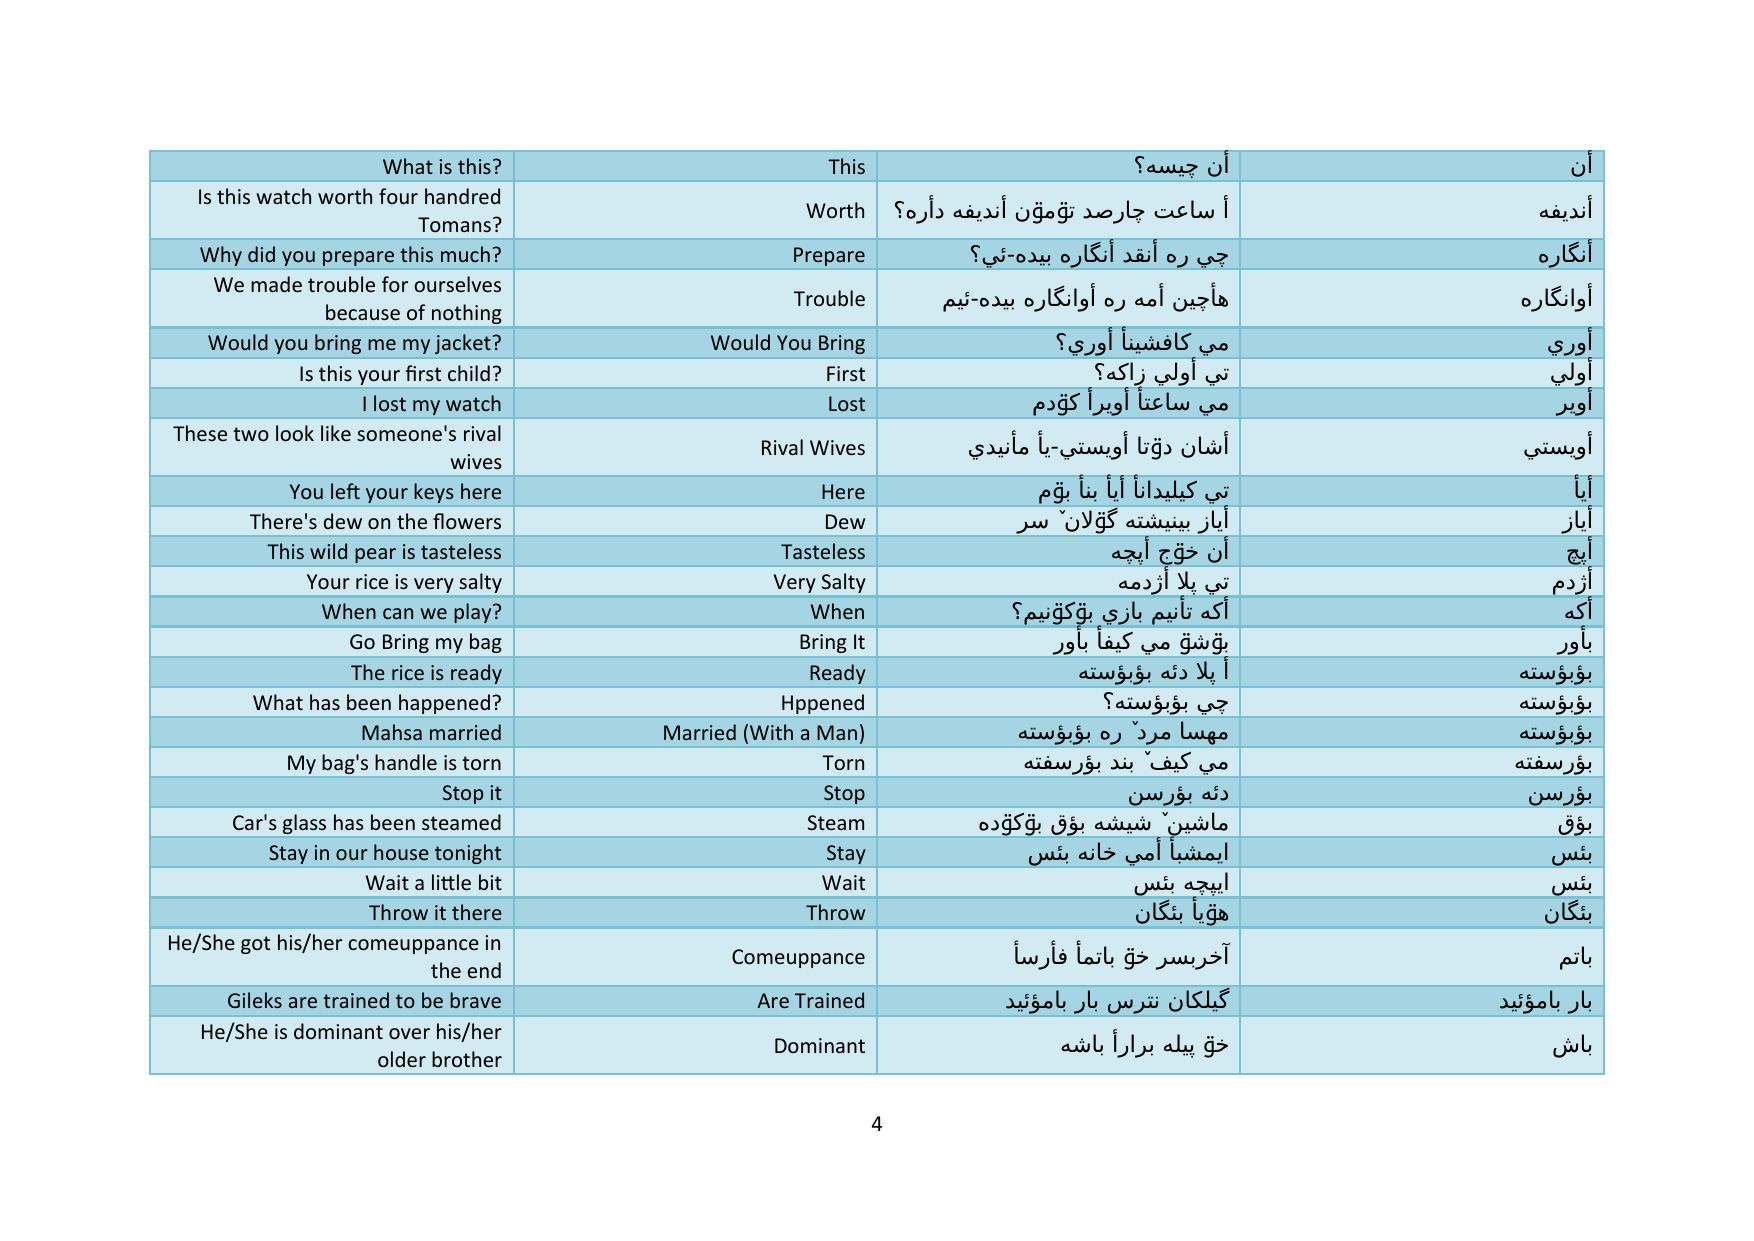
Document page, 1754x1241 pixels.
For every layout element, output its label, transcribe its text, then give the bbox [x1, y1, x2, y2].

table_cell مي کافشينأ أوري؟ [878, 329, 1239, 357]
table_cell He/She got his/her comeuppance in the end [151, 929, 513, 984]
table_cell Trouble [515, 270, 876, 326]
table_cell These two look like someone's rival wives [151, 419, 513, 475]
table_cell Are Trained [515, 987, 876, 1015]
table_cell أياز [1241, 507, 1603, 535]
table_cell Here [515, 477, 876, 505]
table_cell Married (With a Man) [515, 718, 876, 746]
table_cell Your rice is very salty [151, 567, 513, 595]
table_cell Stay [515, 838, 876, 866]
table_cell Very Salty [515, 567, 876, 595]
table_cell گيلکان نترس بار بامؤئيد [878, 987, 1239, 1015]
table_cell چي ره أنقد أنگاره بيده-ئي؟ [878, 240, 1239, 268]
table_cell Is this your first child? [151, 359, 513, 387]
table_cell بئس [1241, 838, 1603, 866]
table_cell بأور [1241, 628, 1603, 656]
table_cell أولي [1241, 359, 1603, 387]
table_cell When can we play? [151, 598, 513, 625]
table_cell بؤبؤسته [1241, 718, 1603, 746]
table_cell Gileks are trained to be brave [151, 987, 513, 1015]
table_cell أنديفه [1241, 182, 1603, 238]
table_cell This [515, 152, 876, 180]
table_cell Prepare [515, 240, 876, 268]
table_cell Dew [515, 507, 876, 535]
table_cell أکه [1241, 598, 1603, 625]
table_cell أشان دۊتا أويستي-يأ مأنيدي [878, 419, 1239, 475]
table_cell When [515, 598, 876, 625]
table_cell What has been happened? [151, 688, 513, 716]
table_cell Stop [515, 778, 876, 806]
table_cell مي کيف ٚ بند بؤرسفته [878, 748, 1239, 776]
table_cell Comeuppance [515, 929, 876, 984]
table_cell تي کيليدانأ أيأ بنأ بۊم [878, 477, 1239, 505]
table_cell دئه بؤرسن [878, 778, 1239, 806]
table_cell أويستي [1241, 419, 1603, 475]
table_cell هأچين أمه ره أوانگاره بيده-ئيم [878, 270, 1239, 326]
table_cell أژدم [1241, 567, 1603, 595]
table_cell Throw it there [151, 899, 513, 926]
table_cell Worth [515, 182, 876, 238]
table_cell You left your keys here [151, 477, 513, 505]
table_cell Would you bring me my jacket? [151, 329, 513, 357]
table_cell He/She is dominant over his/her older brother [151, 1017, 513, 1073]
table_cell أن خۊج أپچه [878, 537, 1239, 565]
table_cell بؤرسفته [1241, 748, 1603, 776]
table_cell أن [1241, 152, 1603, 180]
table_cell ايپچه بئس [878, 868, 1239, 896]
table_cell Tasteless [515, 537, 876, 565]
table_cell Would You Bring [515, 329, 876, 357]
table_cell Rival Wives [515, 419, 876, 475]
table_cell Is this watch worth four handred Tomans? [151, 182, 513, 238]
table_cell أ پلا دئه بؤبؤسته [878, 658, 1239, 686]
table_cell أوري [1241, 329, 1603, 357]
table_cell بئس [1241, 868, 1603, 896]
table_cell هۊيأ بئگان [878, 899, 1239, 926]
table_cell بار بامؤئيد [1241, 987, 1603, 1015]
table_cell Ready [515, 658, 876, 686]
table_cell Wait [515, 868, 876, 896]
table_cell تي أولي زاکه؟ [878, 359, 1239, 387]
table_cell أنگاره [1241, 240, 1603, 268]
table_cell باش [1241, 1017, 1603, 1073]
table_cell أيأ [1241, 477, 1603, 505]
table_cell Bring It [515, 628, 876, 656]
table_cell أوانگاره [1241, 270, 1603, 326]
table_cell أياز بينيشته گۊلان ٚ سر [878, 507, 1239, 535]
table_cell Go Bring my bag [151, 628, 513, 656]
table_cell Dominant [515, 1017, 876, 1073]
table_cell آخربسر خۊ باتمأ فأرسأ [878, 929, 1239, 984]
table_cell مي ساعتأ أويرأ کۊدم [878, 389, 1239, 417]
table_cell Stop it [151, 778, 513, 806]
table_cell I lost my watch [151, 389, 513, 417]
table_cell Throw [515, 899, 876, 926]
table_cell First [515, 359, 876, 387]
table_cell بؤبؤسته [1241, 658, 1603, 686]
table_cell My bag's handle is torn [151, 748, 513, 776]
table_cell أپچ [1241, 537, 1603, 565]
table_cell What is this? [151, 152, 513, 180]
table_cell مهسا مرد ٚ ره بؤبؤسته [878, 718, 1239, 746]
table_cell Hppened [515, 688, 876, 716]
table_cell Lost [515, 389, 876, 417]
table_cell أن چيسه؟ [878, 152, 1239, 180]
table_cell تي پلا أژدمه [878, 567, 1239, 595]
table_cell Car's glass has been steamed [151, 808, 513, 836]
table_cell چي بؤبؤسته؟ [878, 688, 1239, 716]
table_cell أوير [1241, 389, 1603, 417]
table_cell Stay in our house tonight [151, 838, 513, 866]
table_cell بۊشۊ مي کيفأ بأور [878, 628, 1239, 656]
table_cell Wait a little bit [151, 868, 513, 896]
table_cell This wild pear is tasteless [151, 537, 513, 565]
table_cell باتم [1241, 929, 1603, 984]
table_cell ماشين ٚ شيشه بؤق بۊکۊده [878, 808, 1239, 836]
table_cell خۊ پيله برارأ باشه [878, 1017, 1239, 1073]
table_cell بؤبؤسته [1241, 688, 1603, 716]
table_cell Mahsa married [151, 718, 513, 746]
table_cell ايمشبأ أمي خانه بئس [878, 838, 1239, 866]
table_cell We made trouble for ourselves because of nothing [151, 270, 513, 326]
table_cell بئگان [1241, 899, 1603, 926]
table_cell بؤق [1241, 808, 1603, 836]
table_cell Torn [515, 748, 876, 776]
table_cell Why did you prepare this much? [151, 240, 513, 268]
table_cell There's dew on the flowers [151, 507, 513, 535]
table_cell أ ساعت چارصد تۊمۊن أنديفه دأره؟ [878, 182, 1239, 238]
table_cell أکه تأنيم بازي بۊکۊنيم؟ [878, 598, 1239, 625]
table_cell Steam [515, 808, 876, 836]
table_cell The rice is ready [151, 658, 513, 686]
table_cell بؤرسن [1241, 778, 1603, 806]
